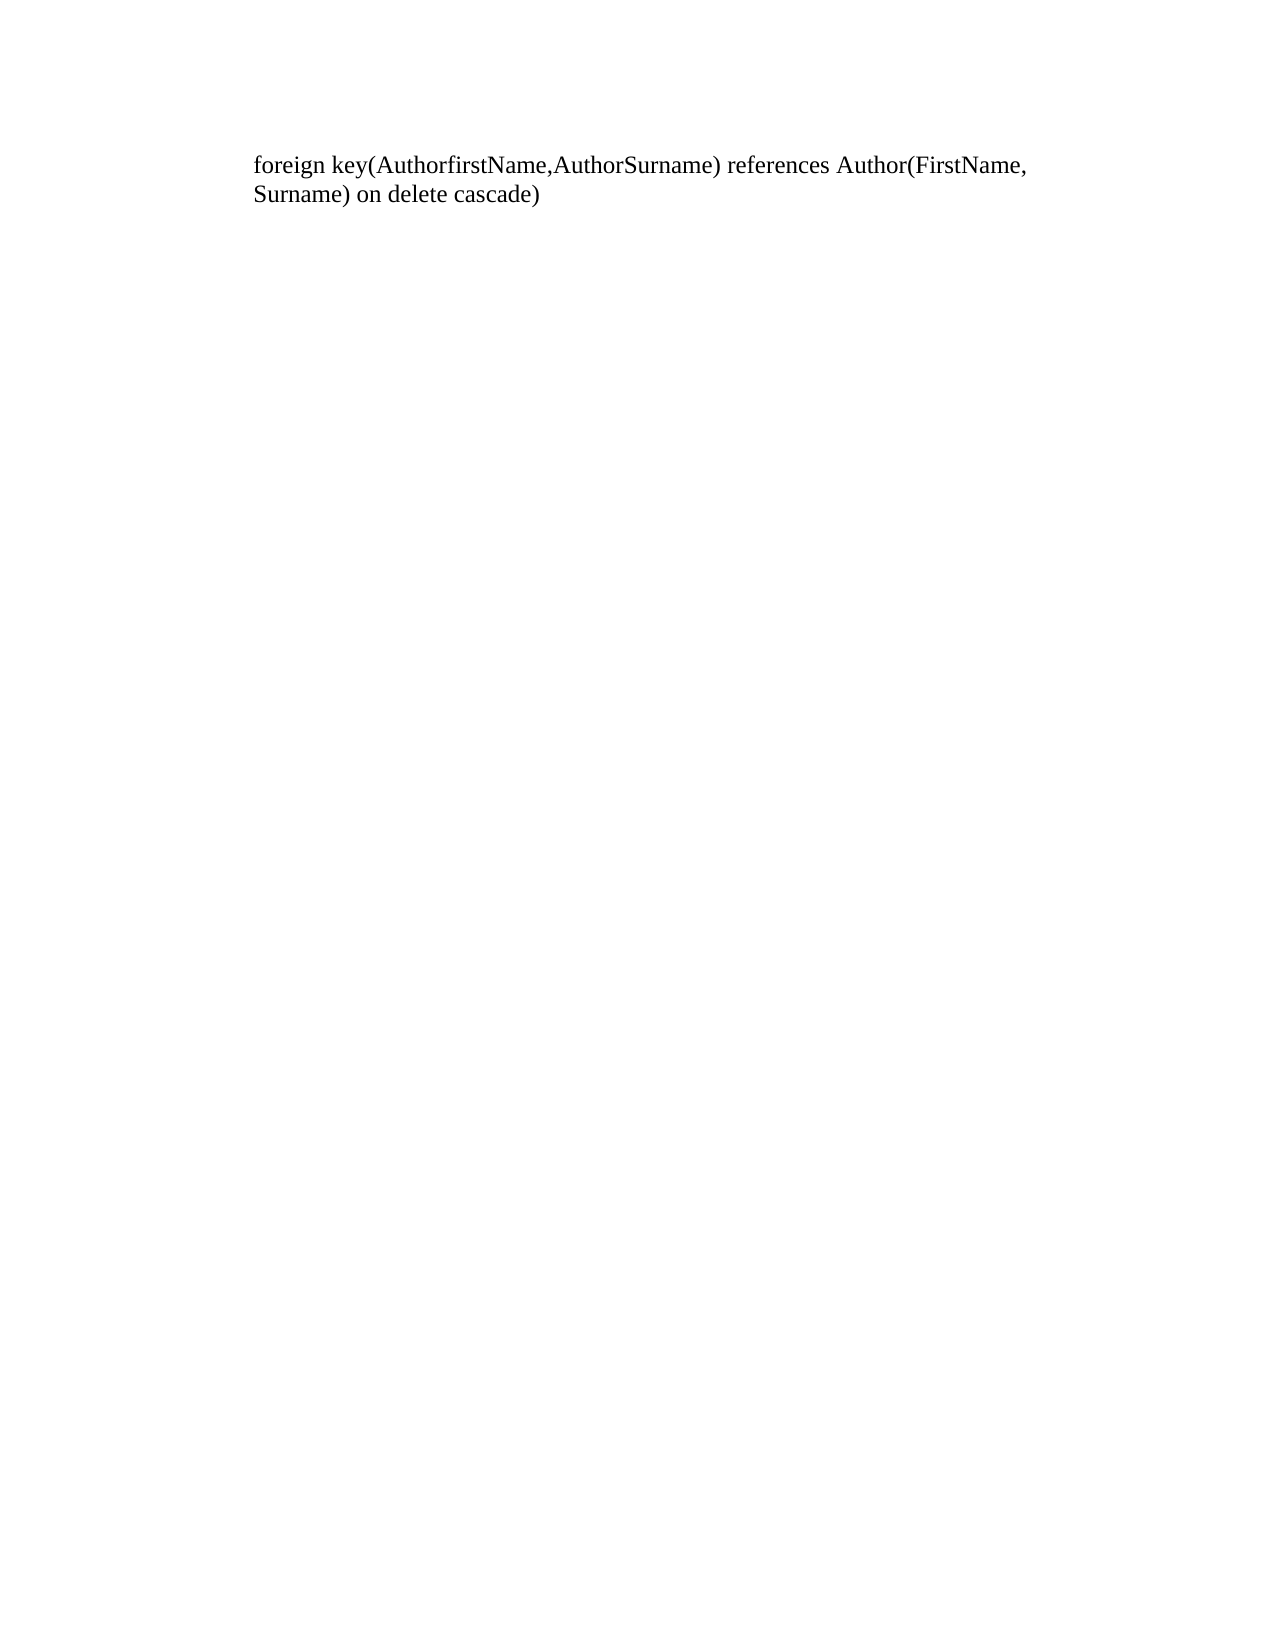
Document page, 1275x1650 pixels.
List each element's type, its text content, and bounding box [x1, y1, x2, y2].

text foreign key(AuthorfirstName,AuthorSurname) references Author(FirstName, Surname) on delete cascade) [253, 150, 1125, 207]
